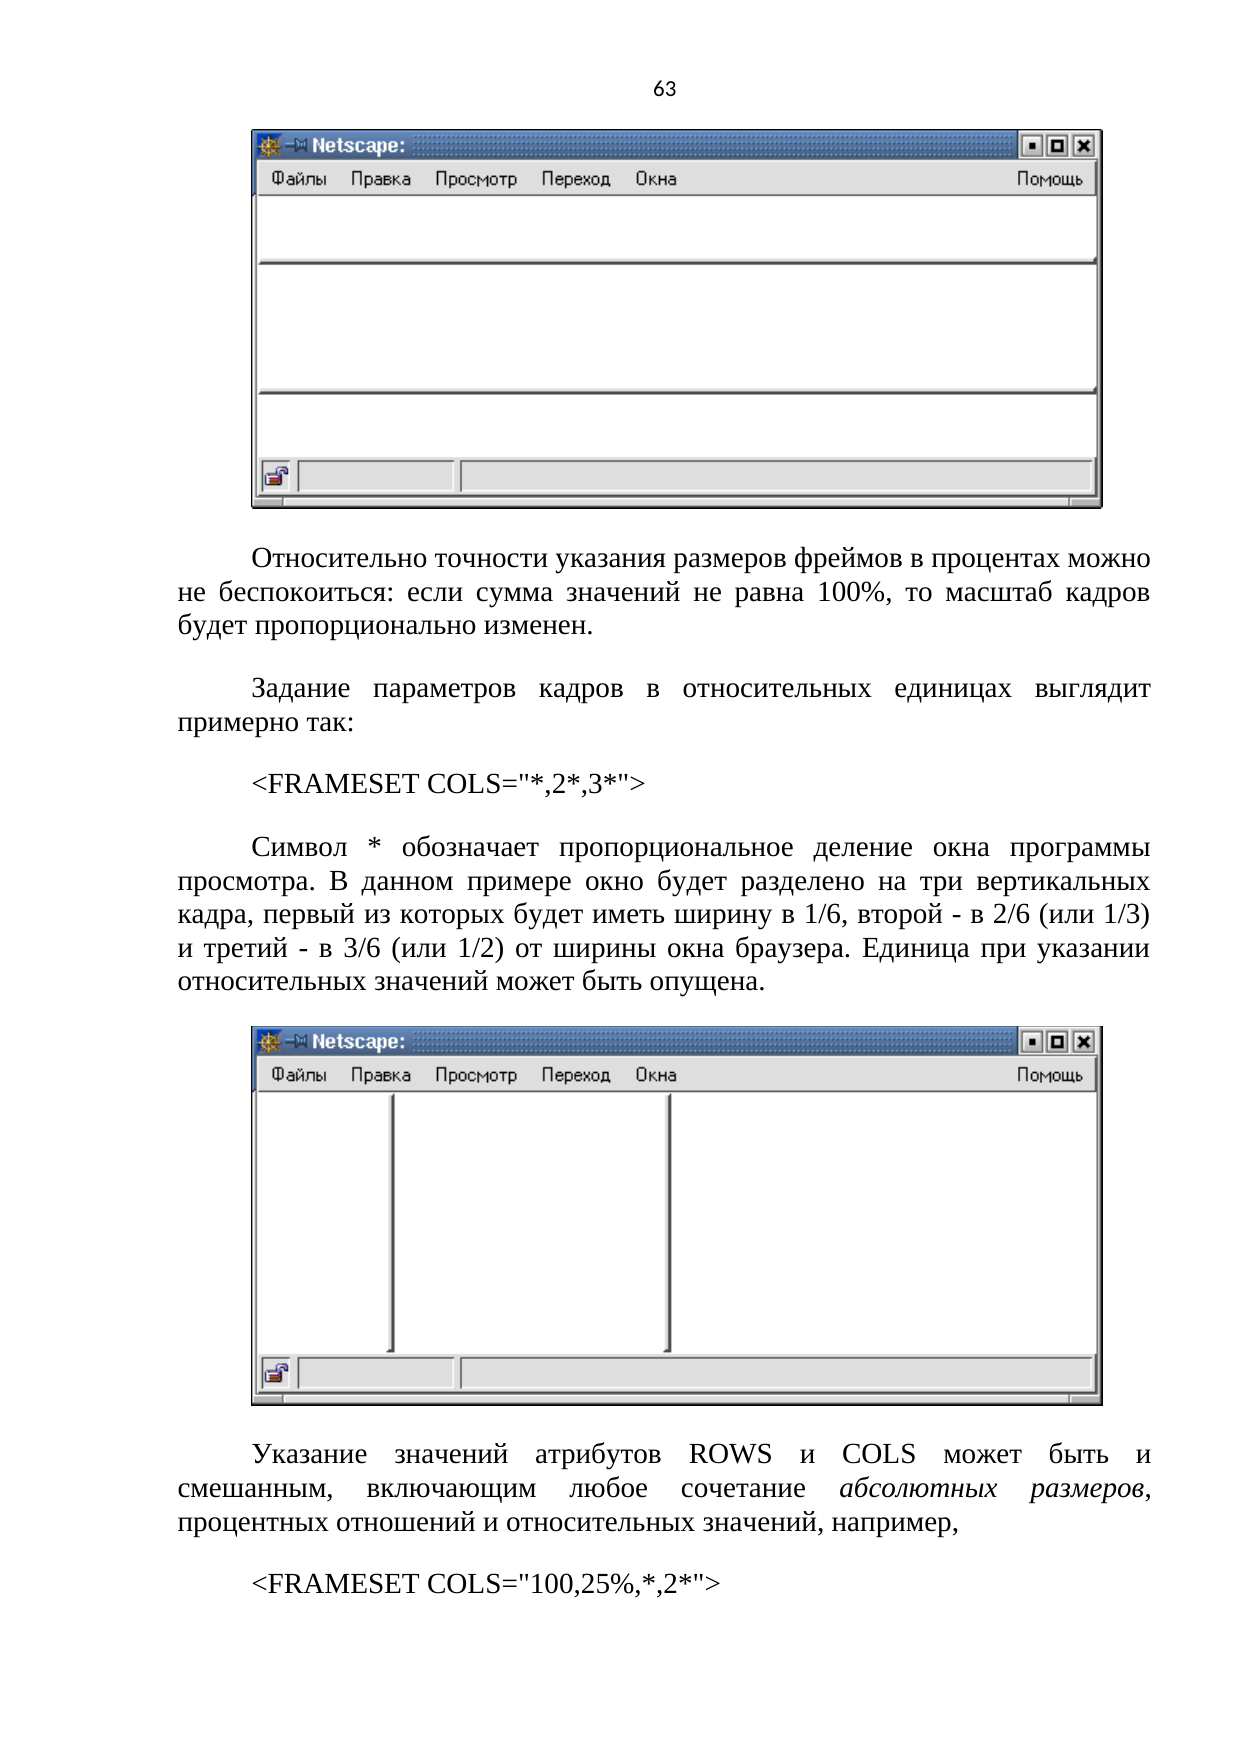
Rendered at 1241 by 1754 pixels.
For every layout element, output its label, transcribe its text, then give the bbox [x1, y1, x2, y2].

text Указание значений атрибутов ROWS и COLS может быть и смешанным, включающим любое сочетание абсолютных размеров, процентных отношений и относительных значений, например, [177, 1437, 1152, 1537]
text <FRAMESET COLS="100,25%,*,2*"> [177, 1566, 1152, 1600]
text Символ * обозначает пропорциональное деление окна программы просмотра. В данном примере окно будет разделено на три вертикальных кадра, первый из которых будет иметь ширину в 1/6, второй - в 2/6 (или 1/3) и третий - в 3/6 (или 1/2) от ширины окна браузера. Единица при указании относительных значений может быть опущена. [177, 829, 1152, 997]
text Относительно точности указания размеров фреймов в процентах можно не беспокоиться: если сумма значений не равна 100%, то масштаб кадров будет пропорционально изменен. [177, 540, 1152, 641]
text <FRAMESET COLS="*,2*,3*"> [177, 766, 1152, 800]
picture [251, 1026, 1103, 1406]
picture [251, 129, 1103, 509]
text Задание параметров кадров в относительных единицах выглядит примерно так: [177, 670, 1152, 737]
